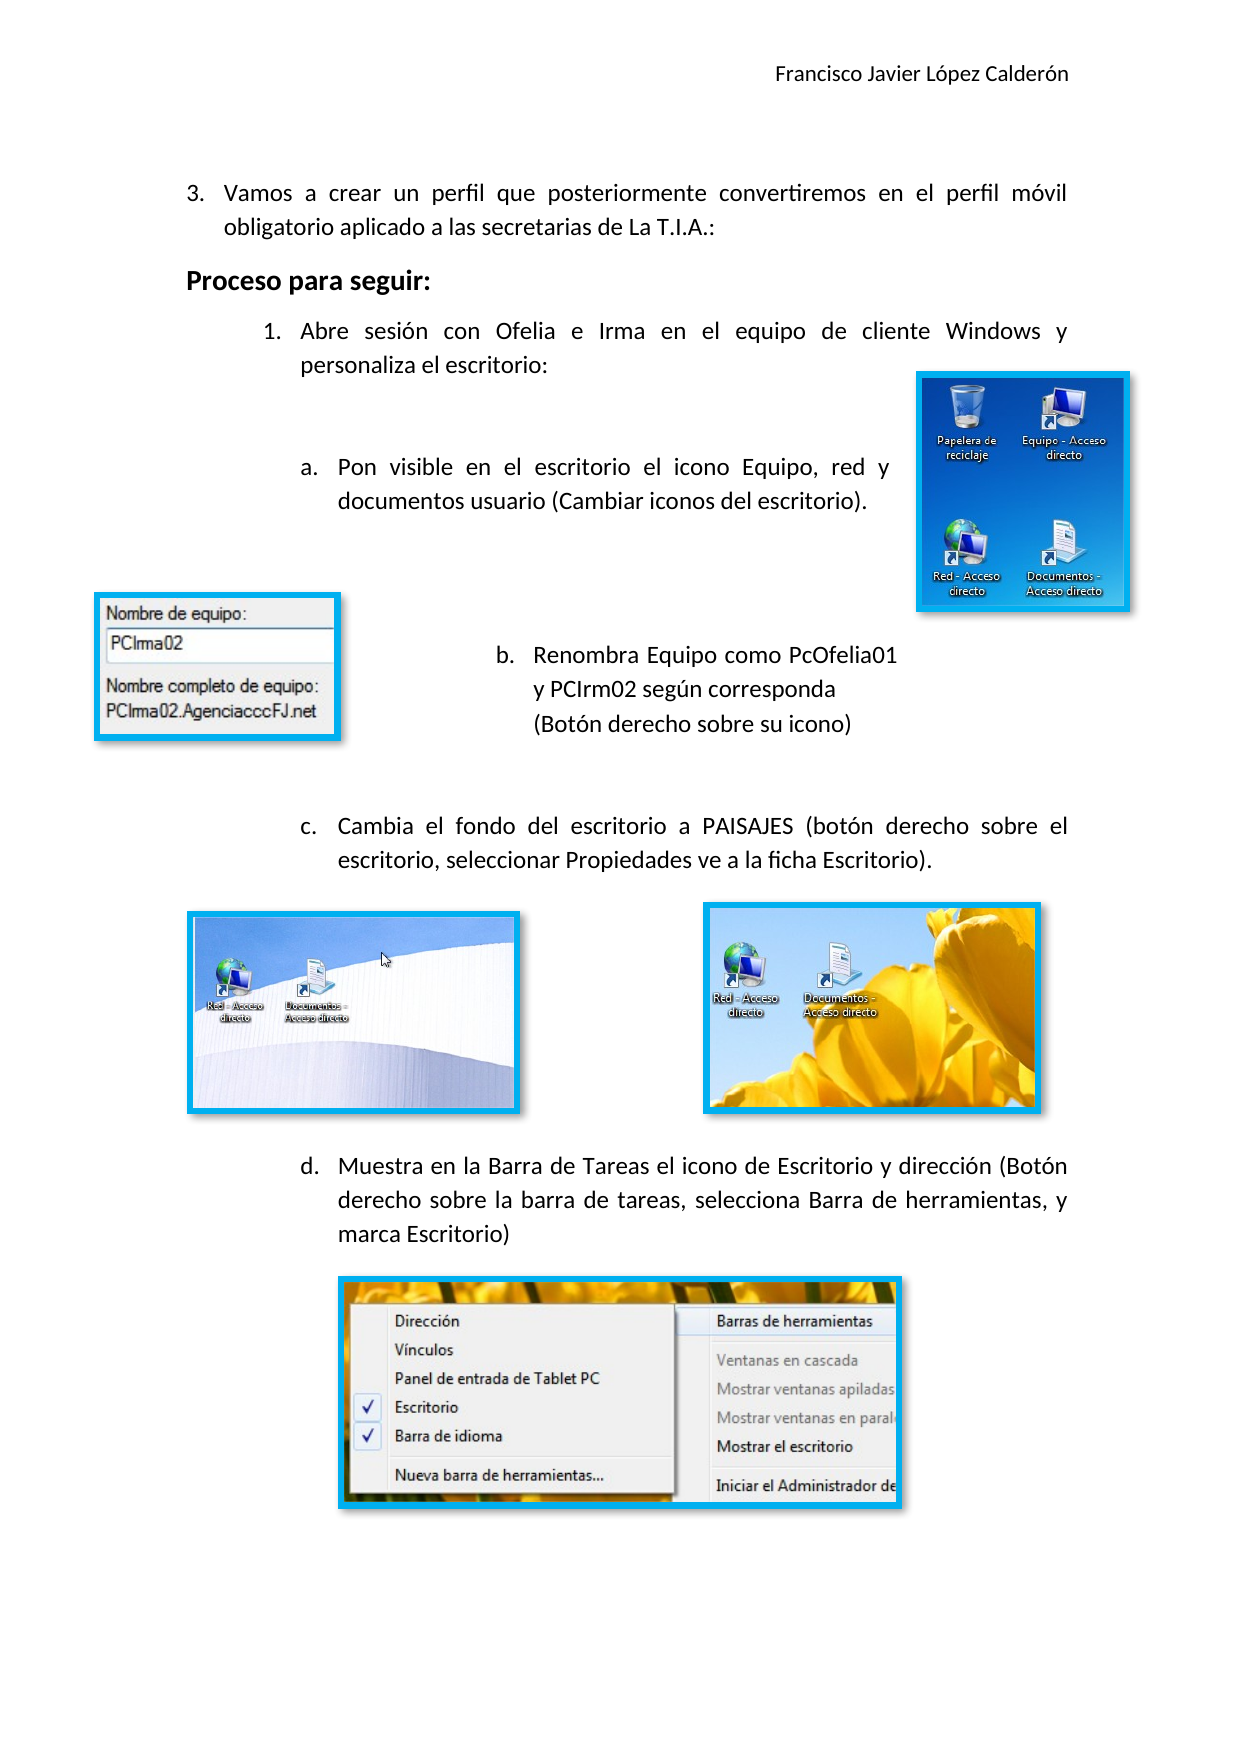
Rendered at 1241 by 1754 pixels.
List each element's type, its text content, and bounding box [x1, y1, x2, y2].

list Renombra Equipo como PcOfelia01 y PCIrm02 según corresponda [350, 639, 1069, 703]
list Abre sesión con Ofelia e Irma en el equipo de cliente Windows y personaliza el escritorio: [263, 315, 1069, 379]
picture [194, 918, 513, 1107]
list Pon visible en el escritorio el icono Equipo, red y documentos usuario (Cambiar iconos del escritorio). [300, 451, 914, 516]
text (Botón derecho sobre su icono) [350, 708, 1069, 738]
picture [101, 599, 333, 733]
picture [923, 379, 1123, 605]
list Vamos a crear un perfil que posteriormente convertiremos en el perfil móvil obligatorio aplicado a las secretarias de La T.I.A.: [186, 177, 1069, 241]
picture [345, 1283, 895, 1501]
text Proceso para seguir: [186, 262, 1069, 298]
picture [711, 909, 1034, 1106]
list Cambia el fondo del escritorio a PAISAJES (botón derecho sobre el escritorio, seleccionar Propiedades ve a la ficha Escritorio). [300, 810, 1069, 874]
list Muestra en la Barra de Tareas el icono de Escritorio y dirección (Botón derecho sobre la barra de tareas, selecciona Barra de herramientas, y marca Escritorio) [300, 1151, 1069, 1249]
